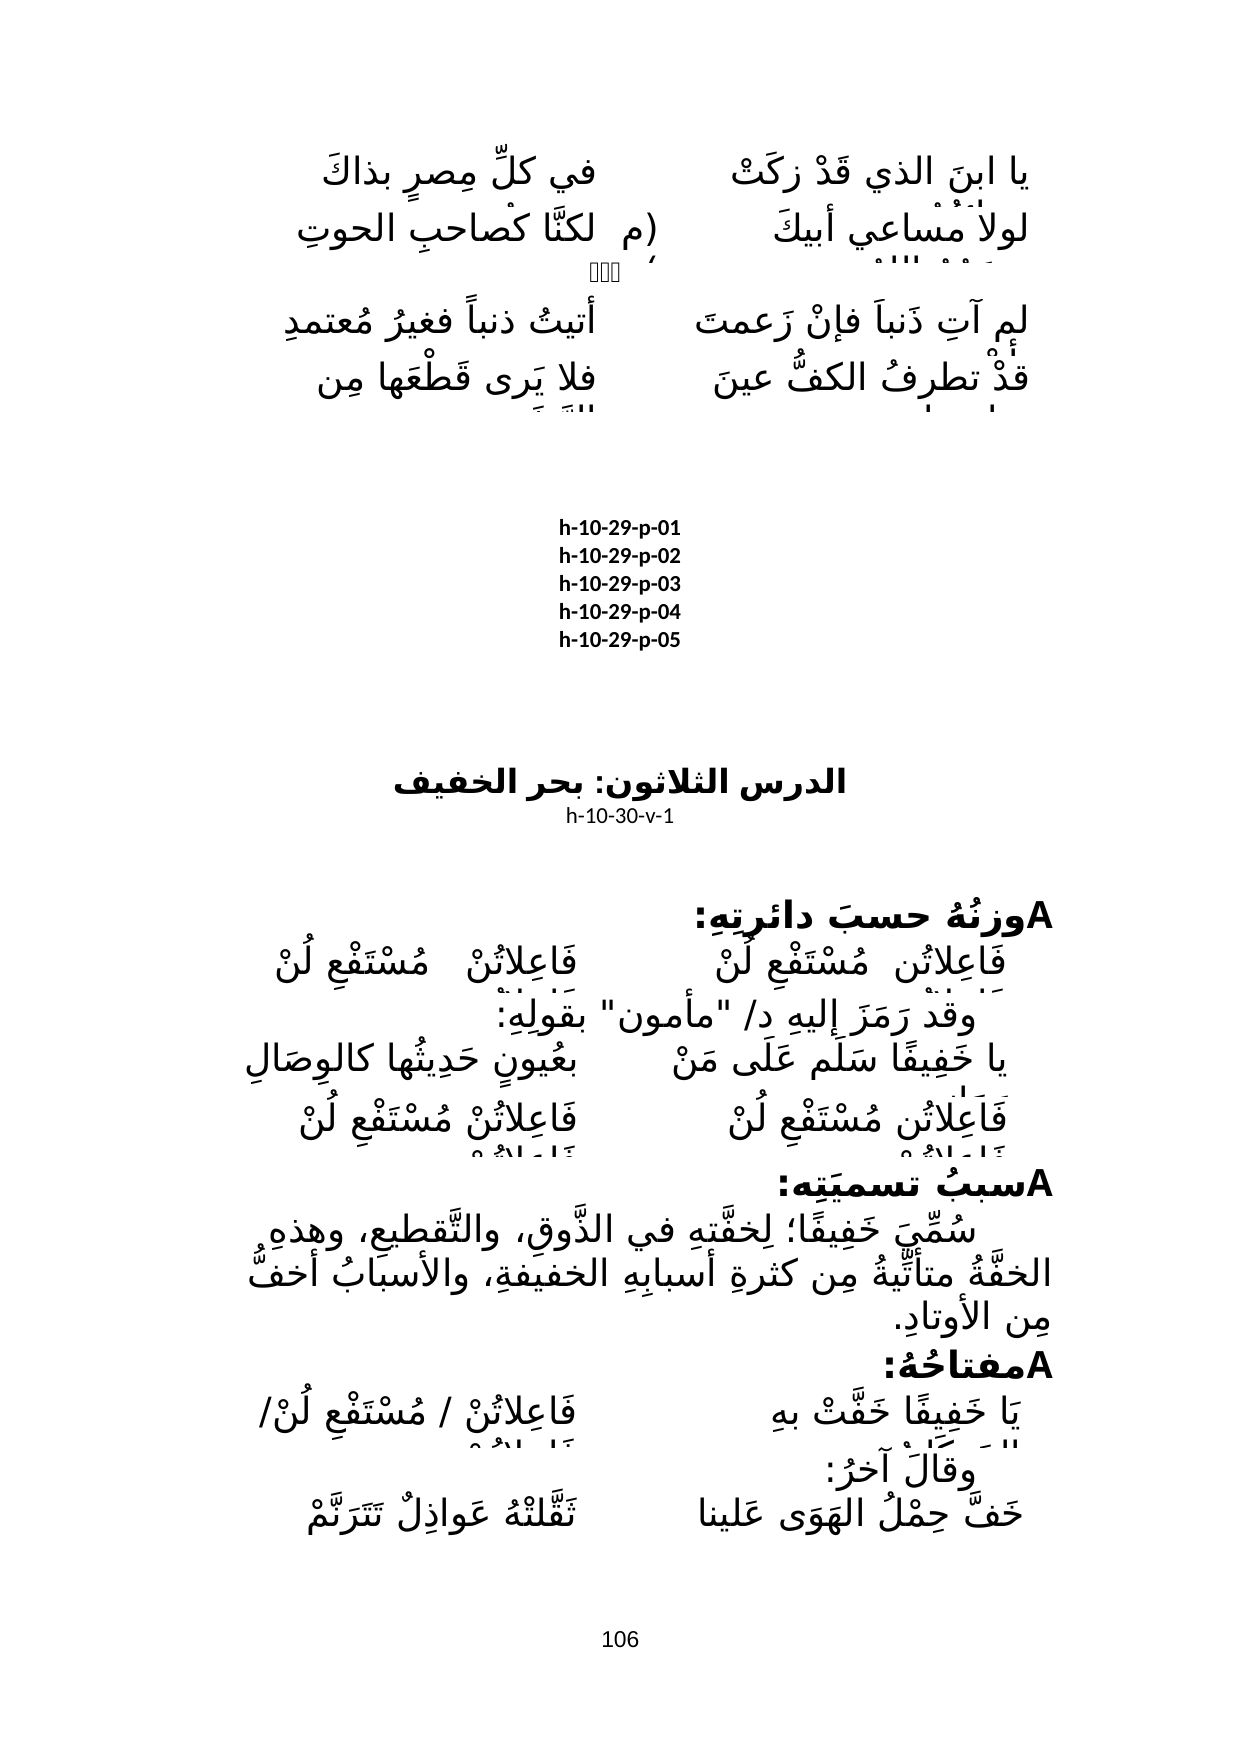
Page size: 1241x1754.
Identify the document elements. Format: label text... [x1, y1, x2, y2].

text h-10-29-p-03 [187, 569, 1053, 597]
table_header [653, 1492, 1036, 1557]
text الدرس الثلاثون: بحر الخفيف [187, 762, 1053, 801]
text Aسببُ تسميَتِه: [187, 1157, 1053, 1208]
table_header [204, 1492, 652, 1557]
text Aمفتاحُهُ: [187, 1338, 1053, 1389]
text وقالَ آخرُ: [187, 1448, 1053, 1492]
text h-10-29-p-05 [187, 625, 1053, 653]
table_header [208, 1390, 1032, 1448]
text h-10-29-p-04 [187, 597, 1053, 625]
text h-10-29-p-02 [187, 541, 1053, 569]
text سُمِّيَ خَفِيفًا؛ لِخفَّتهِ في الذَّوقِ، والتَّقطيعِ، وهذهِ الخفَّةُ متأتِّيةُ مِن كثرةِ أسبابِهِ الخفيفةِ، والأسبابُ أخفُّ مِن الأوتادِ. [187, 1208, 1053, 1338]
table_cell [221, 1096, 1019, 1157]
text h-10-30-v-1 [187, 801, 1053, 829]
text Aوزنُهُ حسبَ دائرتِهِ: [187, 888, 1053, 939]
text وقد رَمَزَ إليهِ د/ "مأمون" بقولِهِ: [187, 992, 1053, 1036]
text h-10-29-p-01 [187, 513, 1053, 541]
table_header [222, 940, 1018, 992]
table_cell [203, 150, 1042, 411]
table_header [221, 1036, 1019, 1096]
